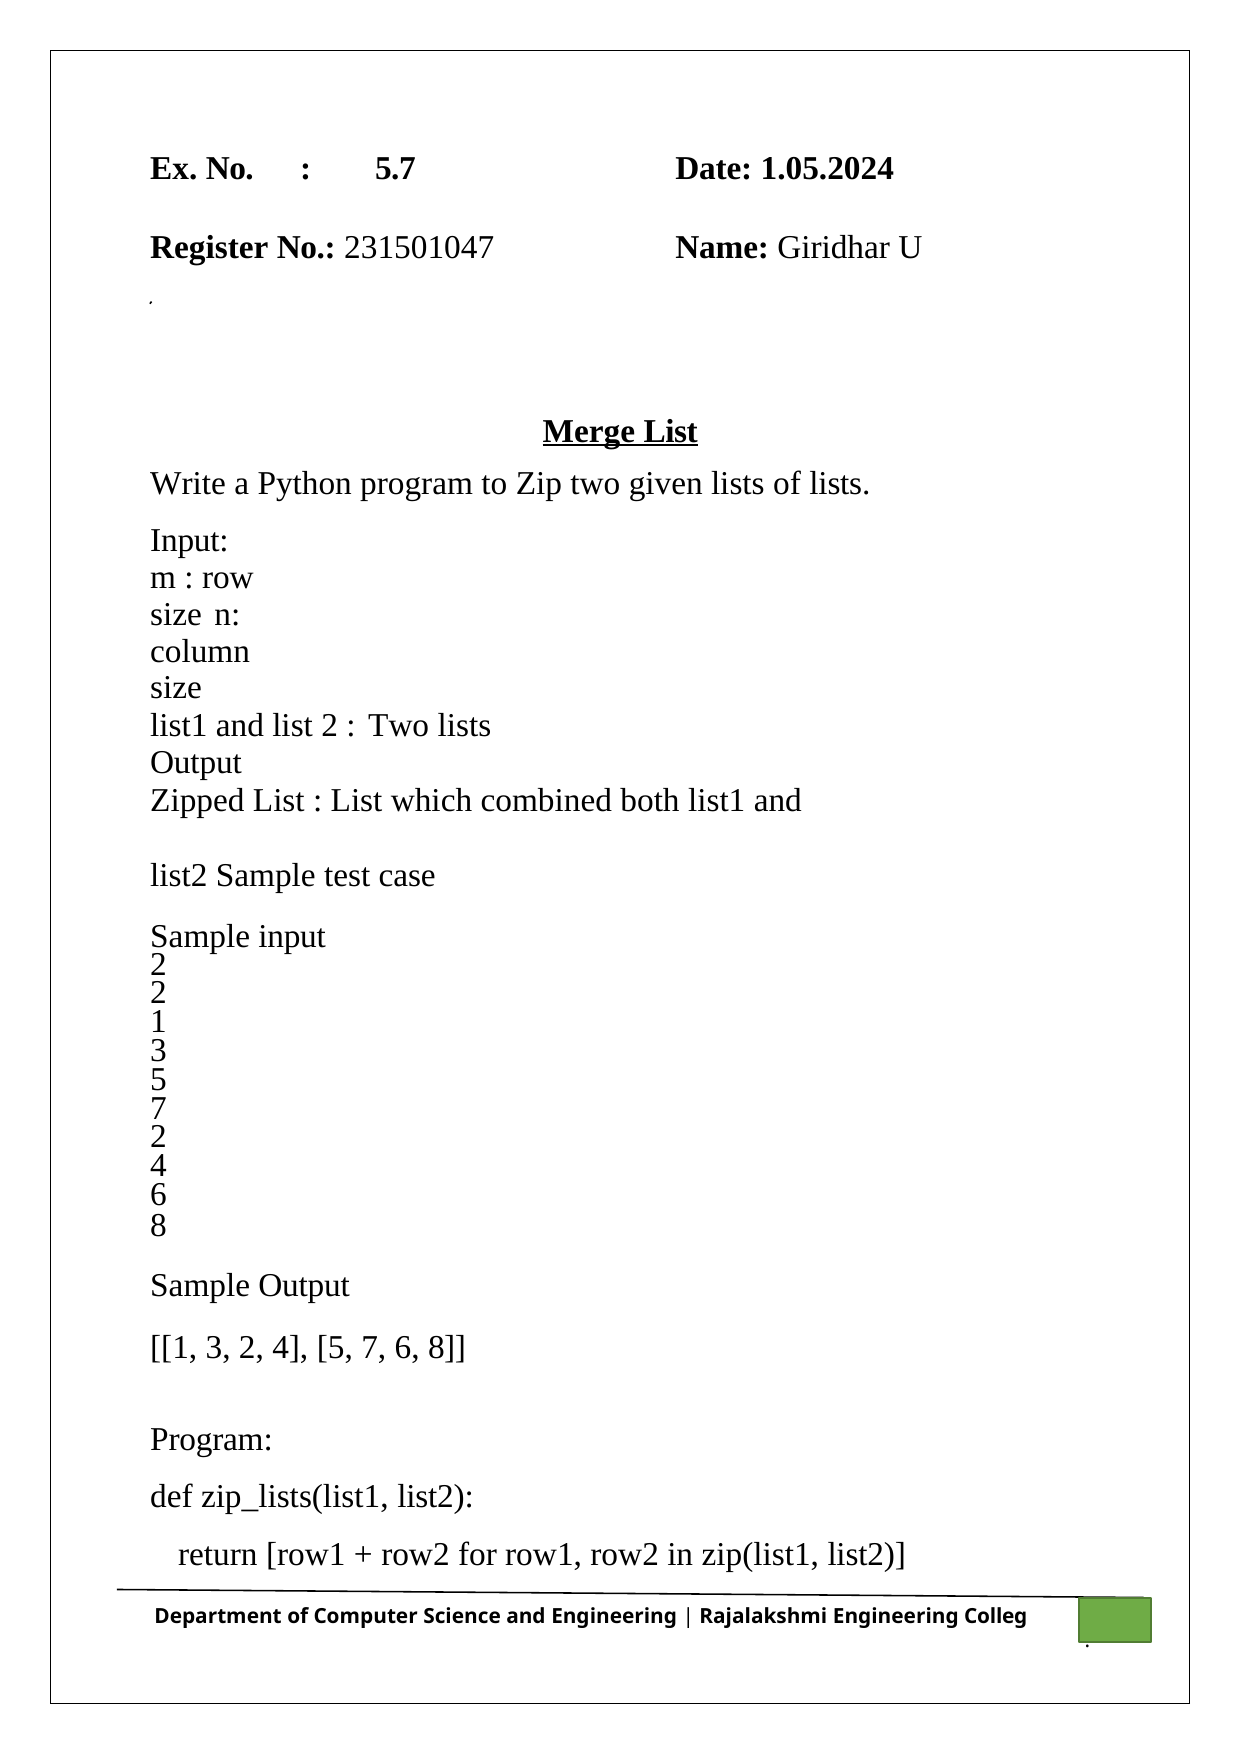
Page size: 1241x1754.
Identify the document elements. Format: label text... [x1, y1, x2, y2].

text 6 [150, 1182, 1103, 1211]
text 8 [150, 1211, 1103, 1243]
text return [row1 + row2 for row1, row2 in zip(list1, list2)] [178, 1534, 1103, 1572]
text 2 [150, 1125, 1103, 1154]
subtitle Program: [150, 1419, 1103, 1457]
text 3 [150, 1038, 1103, 1067]
text 1 [150, 1010, 1103, 1038]
text Register No.: 231501047 Name: Giridhar U [150, 228, 1103, 266]
text Ex. No. : 5.7 Date: 1.05.2024 [150, 149, 1103, 187]
text 2 [150, 981, 1103, 1010]
text 7 [150, 1096, 1103, 1125]
text Write a Python program to Zip two given lists of lists. [150, 463, 1103, 501]
text m : row size n: column size [150, 559, 308, 706]
text Zipped List : List which combined both list1 and list2 Sample test case [150, 780, 817, 893]
text list1 and list 2 : Two lists Output [150, 707, 501, 780]
text 4 [150, 1154, 1103, 1182]
text 2 [150, 952, 1103, 981]
text 5 [150, 1067, 1103, 1096]
text [[1, 3, 2, 4], [5, 7, 6, 8]] [150, 1328, 1103, 1366]
subtitle Merge List [212, 411, 1028, 449]
text Input: [150, 525, 1103, 558]
text Sample input [150, 930, 1103, 952]
text def zip_lists(list1, list2): [150, 1476, 1103, 1514]
text Sample Output [150, 1266, 1103, 1304]
